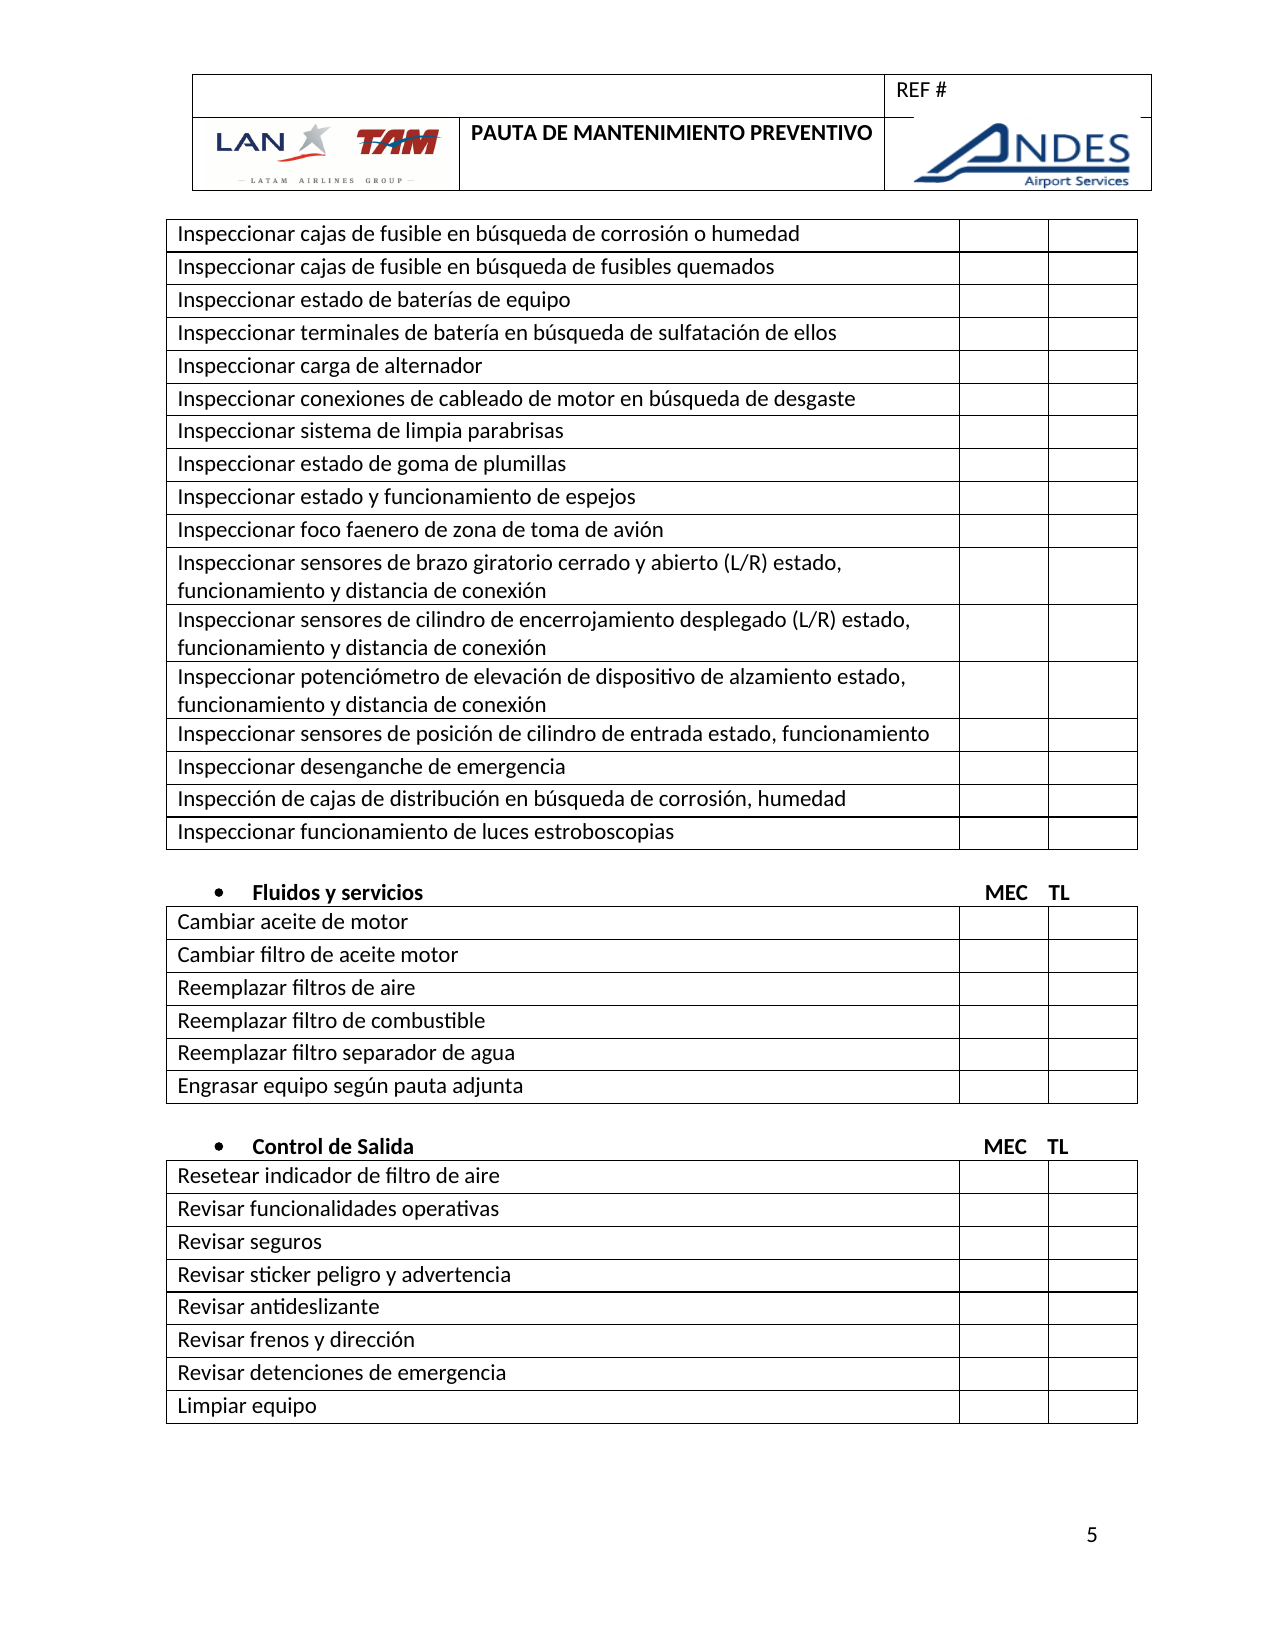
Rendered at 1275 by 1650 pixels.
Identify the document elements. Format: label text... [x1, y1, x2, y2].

table_cell Inspeccionar terminales de batería en búsqueda de sulfatación de ellos [167, 318, 959, 350]
table_cell [1049, 318, 1137, 350]
table_cell [1049, 1006, 1137, 1037]
picture [204, 191, 454, 195]
table_cell [960, 785, 1048, 816]
table_header [1049, 907, 1137, 939]
table_cell [960, 220, 1048, 251]
table_cell [1049, 662, 1137, 718]
table_cell [960, 1006, 1048, 1037]
table_cell Cambiar filtro de aceite motor [167, 940, 959, 972]
table_cell [960, 1194, 1048, 1226]
table_header [960, 907, 1048, 939]
table_cell [1049, 719, 1137, 751]
table_header Resetear indicador de filtro de aire [167, 1161, 959, 1193]
table_cell [960, 662, 1048, 718]
table_cell [1049, 1071, 1137, 1103]
table_cell Inspeccionar cajas de fusible en búsqueda de corrosión o humedad [167, 220, 959, 251]
table_cell Inspeccionar estado de goma de plumillas [167, 449, 959, 481]
table_cell [1049, 973, 1137, 1005]
table_cell [960, 1260, 1048, 1291]
table_cell [1049, 1039, 1137, 1070]
table_cell [1049, 416, 1137, 448]
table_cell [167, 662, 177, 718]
table_cell [960, 973, 1048, 1005]
table_cell [1049, 449, 1137, 481]
list Fluidos y servicios MEC TL [215, 878, 1098, 906]
table_cell [960, 515, 1048, 547]
table_cell [960, 1293, 1048, 1324]
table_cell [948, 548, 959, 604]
table_cell [1049, 351, 1137, 383]
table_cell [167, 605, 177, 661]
table_header [1049, 1161, 1137, 1193]
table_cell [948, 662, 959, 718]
table_cell [960, 449, 1048, 481]
table_cell Engrasar equipo según pauta adjunta [167, 1071, 959, 1103]
table_cell [960, 318, 1048, 350]
table_cell [960, 548, 1048, 604]
table_cell [960, 605, 1048, 661]
table_cell [1049, 752, 1137, 783]
table_cell Inspeccionar conexiones de cableado de motor en búsqueda de desgaste [167, 384, 959, 415]
list Control de Salida MEC TL [215, 1132, 1098, 1160]
table_cell [1049, 285, 1137, 317]
table_cell Inspeccionar estado y funcionamiento de espejos [167, 482, 959, 514]
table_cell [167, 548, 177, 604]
table_cell [960, 1358, 1048, 1390]
table_cell [1049, 253, 1137, 284]
table_cell [960, 482, 1048, 514]
table_cell [1049, 1293, 1137, 1324]
table_cell Reemplazar filtro de combustible [167, 1006, 959, 1037]
table_cell Revisar seguros [167, 1227, 959, 1259]
table_cell [1049, 220, 1137, 251]
table_cell [1049, 1260, 1137, 1291]
table_cell Inspeccionar desenganche de emergencia [167, 752, 959, 783]
table_cell Inspeccionar sistema de limpia parabrisas [167, 416, 959, 448]
table_cell [960, 752, 1048, 783]
table_cell [1049, 1391, 1137, 1423]
table_cell [1049, 605, 1137, 661]
table_cell [960, 1325, 1048, 1357]
table_cell [1049, 1227, 1137, 1259]
table_cell [1049, 1325, 1137, 1357]
table_cell [960, 940, 1048, 972]
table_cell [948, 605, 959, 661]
table_cell Revisar sticker peligro y advertencia [167, 1260, 959, 1291]
table_cell [960, 285, 1048, 317]
picture [913, 117, 1141, 190]
table_cell Inspeccionar cajas de fusible en búsqueda de fusibles quemados [167, 253, 959, 284]
table_cell [960, 416, 1048, 448]
table_cell Inspeccionar sensores de posición de cilindro de entrada estado, funcionamiento [167, 719, 959, 751]
table_cell [960, 384, 1048, 415]
table_cell [1049, 818, 1137, 849]
table_cell Inspeccionar foco faenero de zona de toma de avión [167, 515, 959, 547]
table_cell [1049, 515, 1137, 547]
table_cell Reemplazar filtros de aire [167, 973, 959, 1005]
table_cell Revisar antideslizante [167, 1293, 959, 1324]
table_cell [960, 719, 1048, 751]
table_cell [1049, 940, 1137, 972]
table_cell [960, 253, 1048, 284]
table_cell [960, 1227, 1048, 1259]
table_cell [1049, 785, 1137, 816]
table_cell Revisar funcionalidades operativas [167, 1194, 959, 1226]
table_cell [1049, 1358, 1137, 1390]
table_cell [960, 818, 1048, 849]
table_cell [1049, 548, 1137, 604]
table_header [960, 1161, 1048, 1193]
table_cell Inspección de cajas de distribución en búsqueda de corrosión, humedad [167, 785, 959, 816]
table_cell [1049, 384, 1137, 415]
table_cell [960, 1039, 1048, 1070]
table_cell Limpiar equipo [167, 1391, 959, 1423]
table_cell Inspeccionar carga de alternador [167, 351, 959, 383]
table_cell [960, 1071, 1048, 1103]
table_cell [960, 351, 1048, 383]
table_cell [1049, 482, 1137, 514]
table_cell Inspeccionar estado de baterías de equipo [167, 285, 959, 317]
table_cell [960, 1391, 1048, 1423]
table_header Cambiar aceite de motor [167, 907, 959, 939]
table_cell Revisar detenciones de emergencia [167, 1358, 959, 1390]
table_cell Revisar frenos y dirección [167, 1325, 959, 1357]
table_cell [1049, 1194, 1137, 1226]
picture [204, 118, 454, 190]
table_cell Reemplazar filtro separador de agua [167, 1039, 959, 1070]
table_cell Inspeccionar funcionamiento de luces estroboscopias [167, 818, 959, 849]
